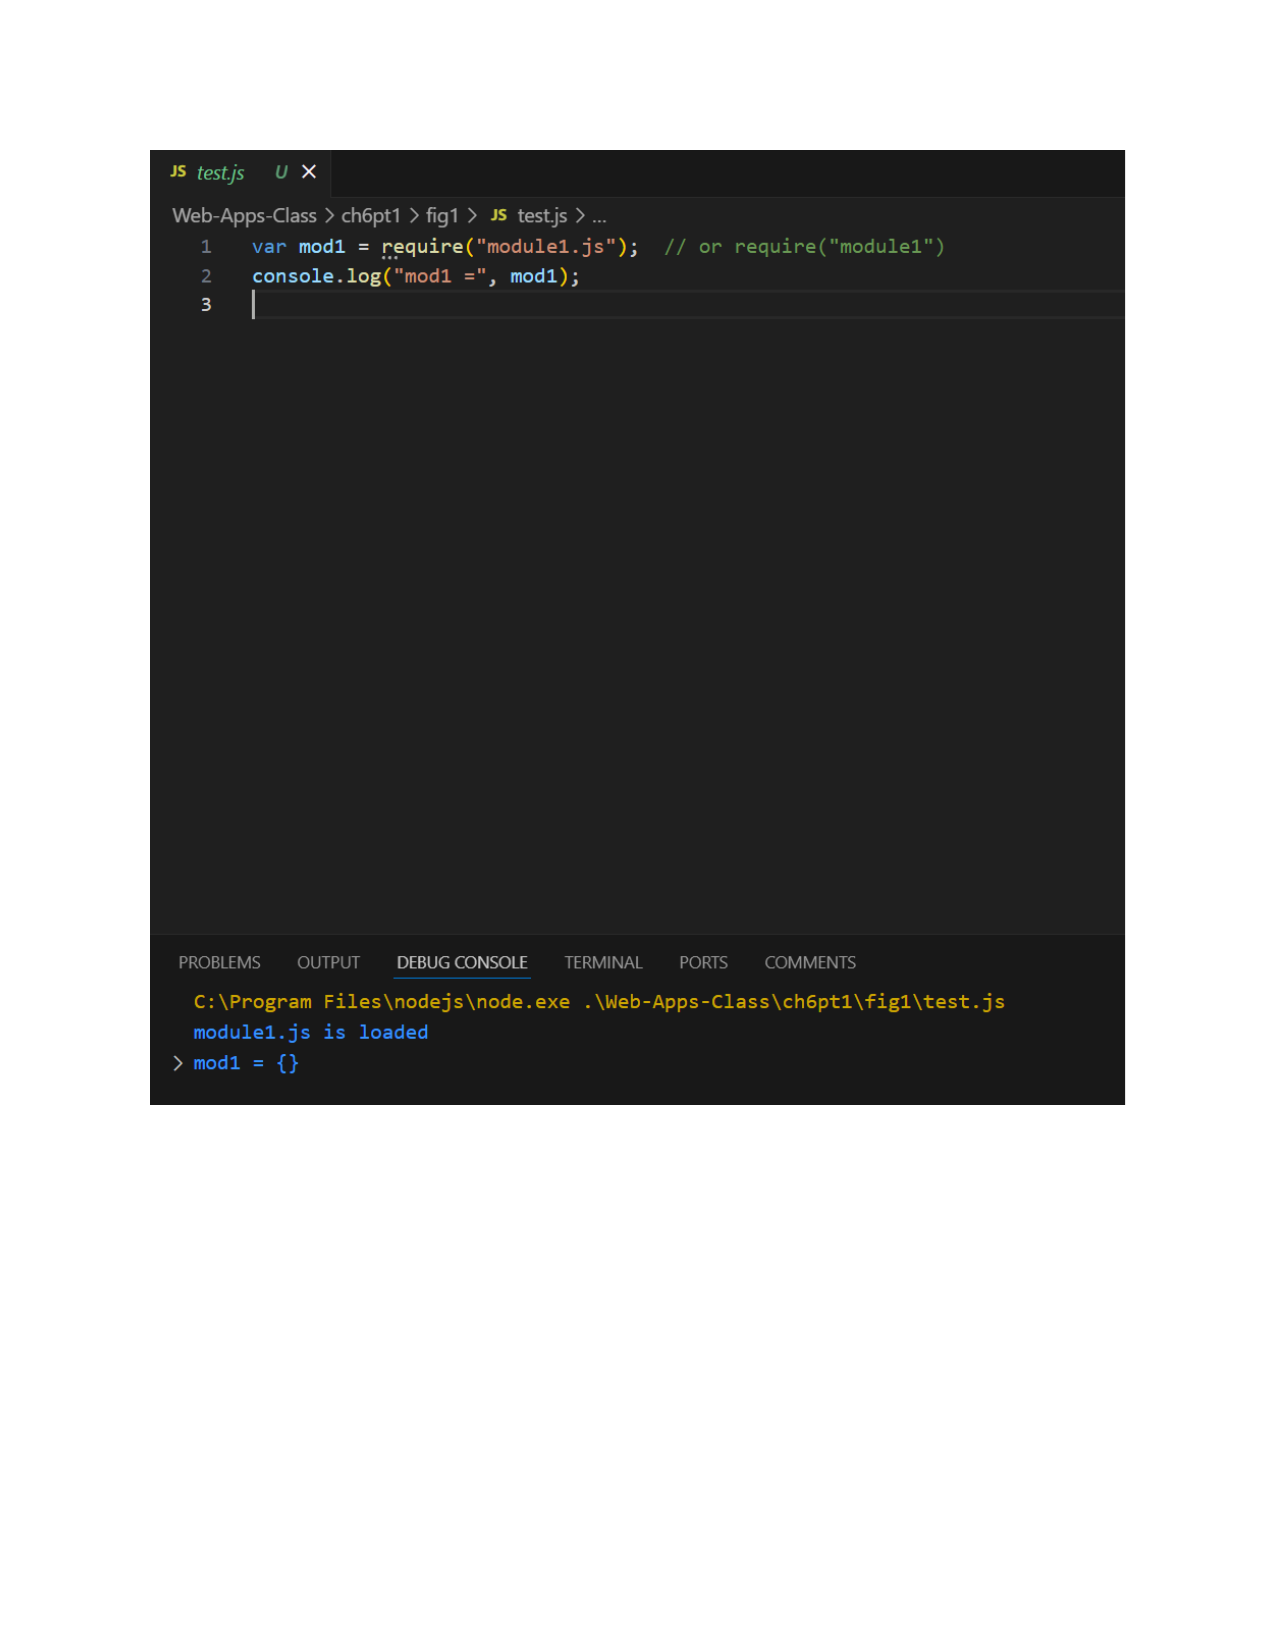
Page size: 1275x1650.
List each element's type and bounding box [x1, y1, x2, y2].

picture [150, 150, 1125, 1105]
